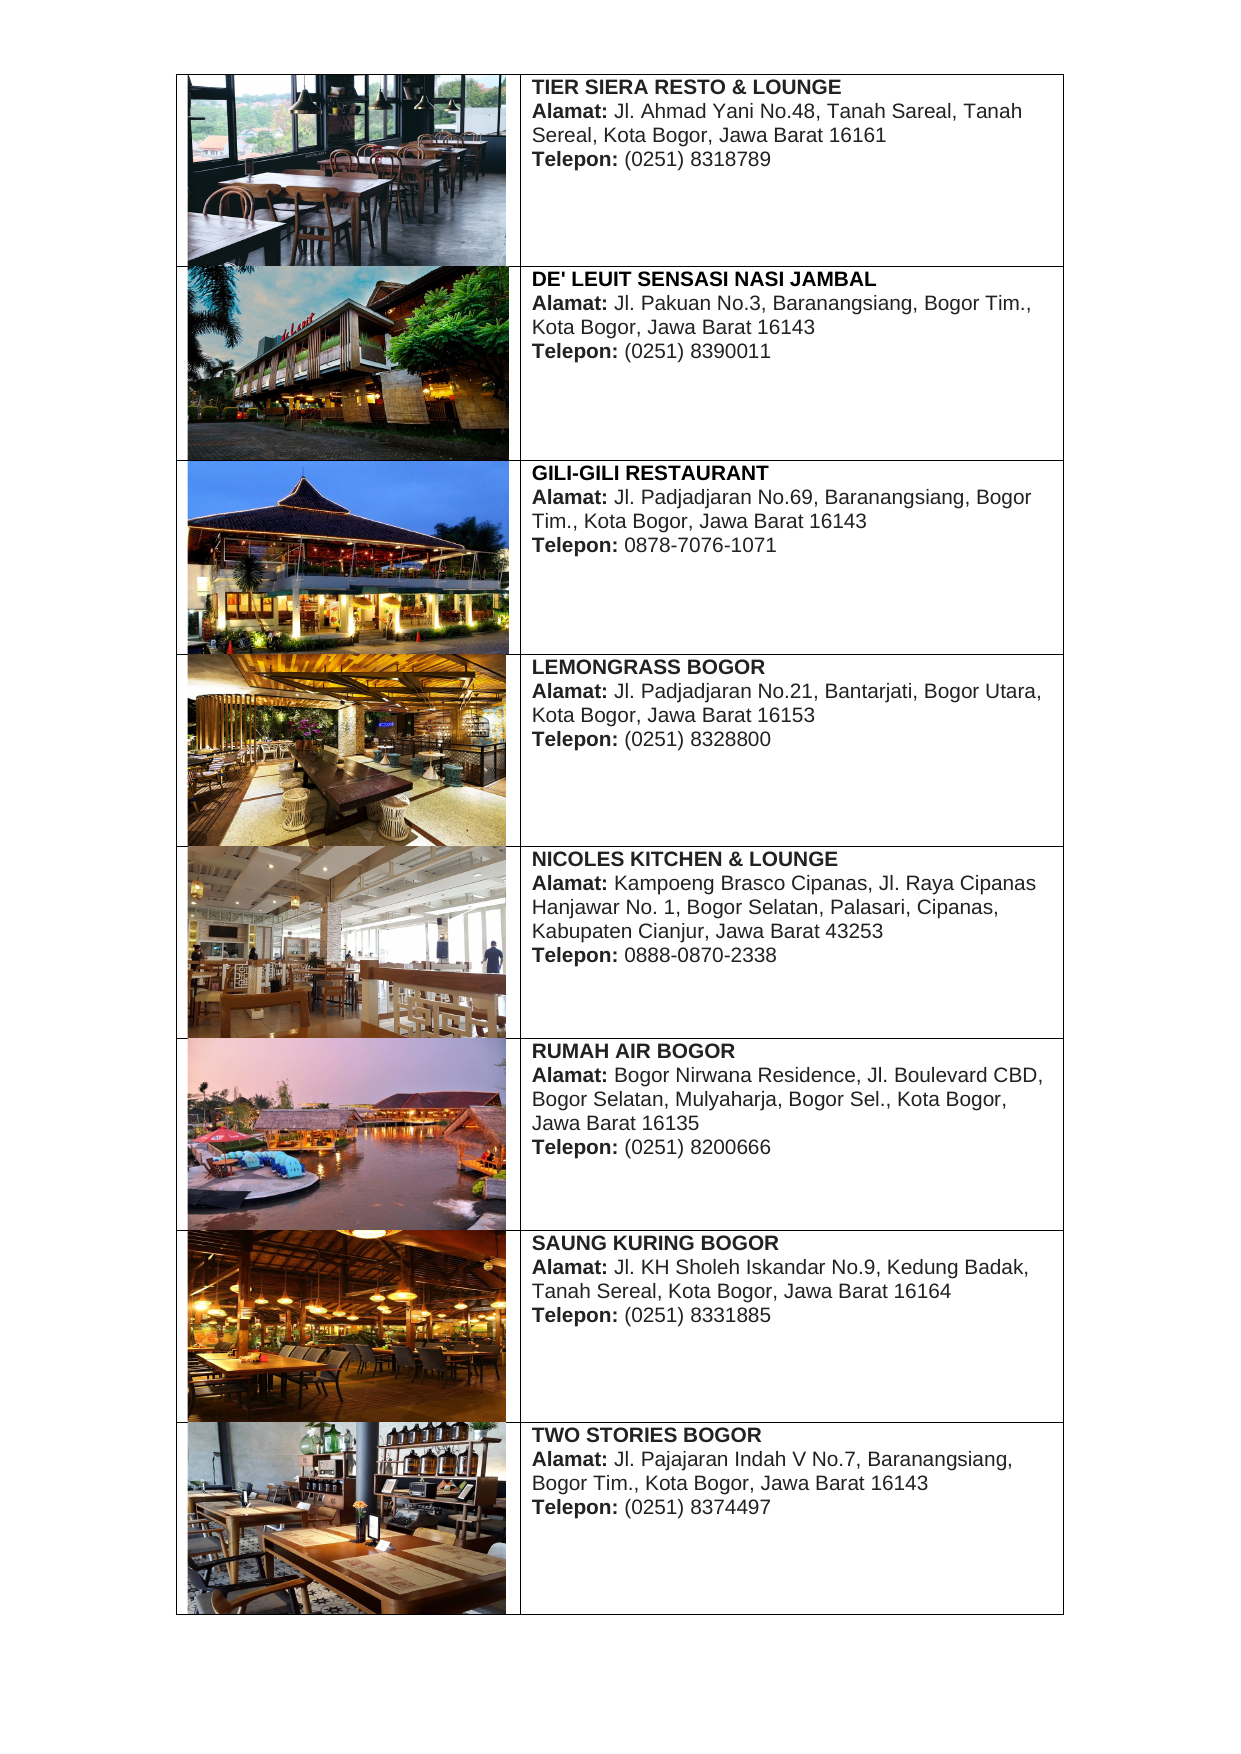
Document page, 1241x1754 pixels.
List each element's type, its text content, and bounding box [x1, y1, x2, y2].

table_cell [177, 461, 187, 654]
table_cell [506, 1231, 520, 1422]
table_cell [506, 1039, 520, 1230]
table_cell [177, 655, 187, 846]
table_cell [177, 1231, 187, 1422]
table_header [506, 75, 520, 266]
table_cell GILI-GILI RESTAURANT Alamat: Jl. Padjadjaran No.69, Baranangsiang, Bogor Tim., Kota Bogor, Jawa Barat 16143 Telepon: 0878-7076-1071 [521, 461, 1063, 654]
table_cell LEMONGRASS BOGOR Alamat: Jl. Padjadjaran No.21, Bantarjati, Bogor Utara, Kota Bogor, Jawa Barat 16153 Telepon: (0251) 8328800 [521, 655, 1063, 846]
table_cell SAUNG KURING BOGOR Alamat: Jl. KH Sholeh Iskandar No.9, Kedung Badak, Tanah Sereal, Kota Bogor, Jawa Barat 16164 Telepon: (0251) 8331885 [521, 1231, 1063, 1422]
table_cell [177, 267, 187, 460]
table_cell [509, 267, 520, 460]
table_cell TWO STORIES BOGOR Alamat: Jl. Pajajaran Indah V No.7, Baranangsiang, Bogor Tim., Kota Bogor, Jawa Barat 16143 Telepon: (0251) 8374497 [521, 1423, 1063, 1614]
table_header [177, 75, 187, 266]
table_cell NICOLES KITCHEN & LOUNGE Alamat: Kampoeng Brasco Cipanas, Jl. Raya Cipanas Hanjawar No. 1, Bogor Selatan, Palasari, Cipanas, Kabupaten Cianjur, Jawa Barat 43253 Telepon: 0888-0870-2338 [521, 847, 1063, 1038]
table_cell [177, 1039, 187, 1230]
table_cell [177, 847, 187, 1038]
table_cell DE' LEUIT SENSASI NASI JAMBAL Alamat: Jl. Pakuan No.3, Baranangsiang, Bogor Tim., Kota Bogor, Jawa Barat 16143 Telepon: (0251) 8390011 [521, 267, 1063, 460]
table_cell [506, 655, 520, 846]
table_cell [509, 461, 520, 654]
table_cell [506, 847, 520, 1038]
picture [187, 461, 509, 1614]
table_header TIER SIERA RESTO & LOUNGE Alamat: Jl. Ahmad Yani No.48, Tanah Sareal, Tanah Sereal, Kota Bogor, Jawa Barat 16161 Telepon: (0251) 8318789 [521, 75, 1063, 266]
picture [187, 75, 509, 460]
table_cell [177, 1423, 187, 1614]
table_cell RUMAH AIR BOGOR Alamat: Bogor Nirwana Residence, Jl. Boulevard CBD, Bogor Selatan, Mulyaharja, Bogor Sel., Kota Bogor, Jawa Barat 16135 Telepon: (0251) 8200666 [521, 1039, 1063, 1230]
table_cell [506, 1423, 520, 1614]
